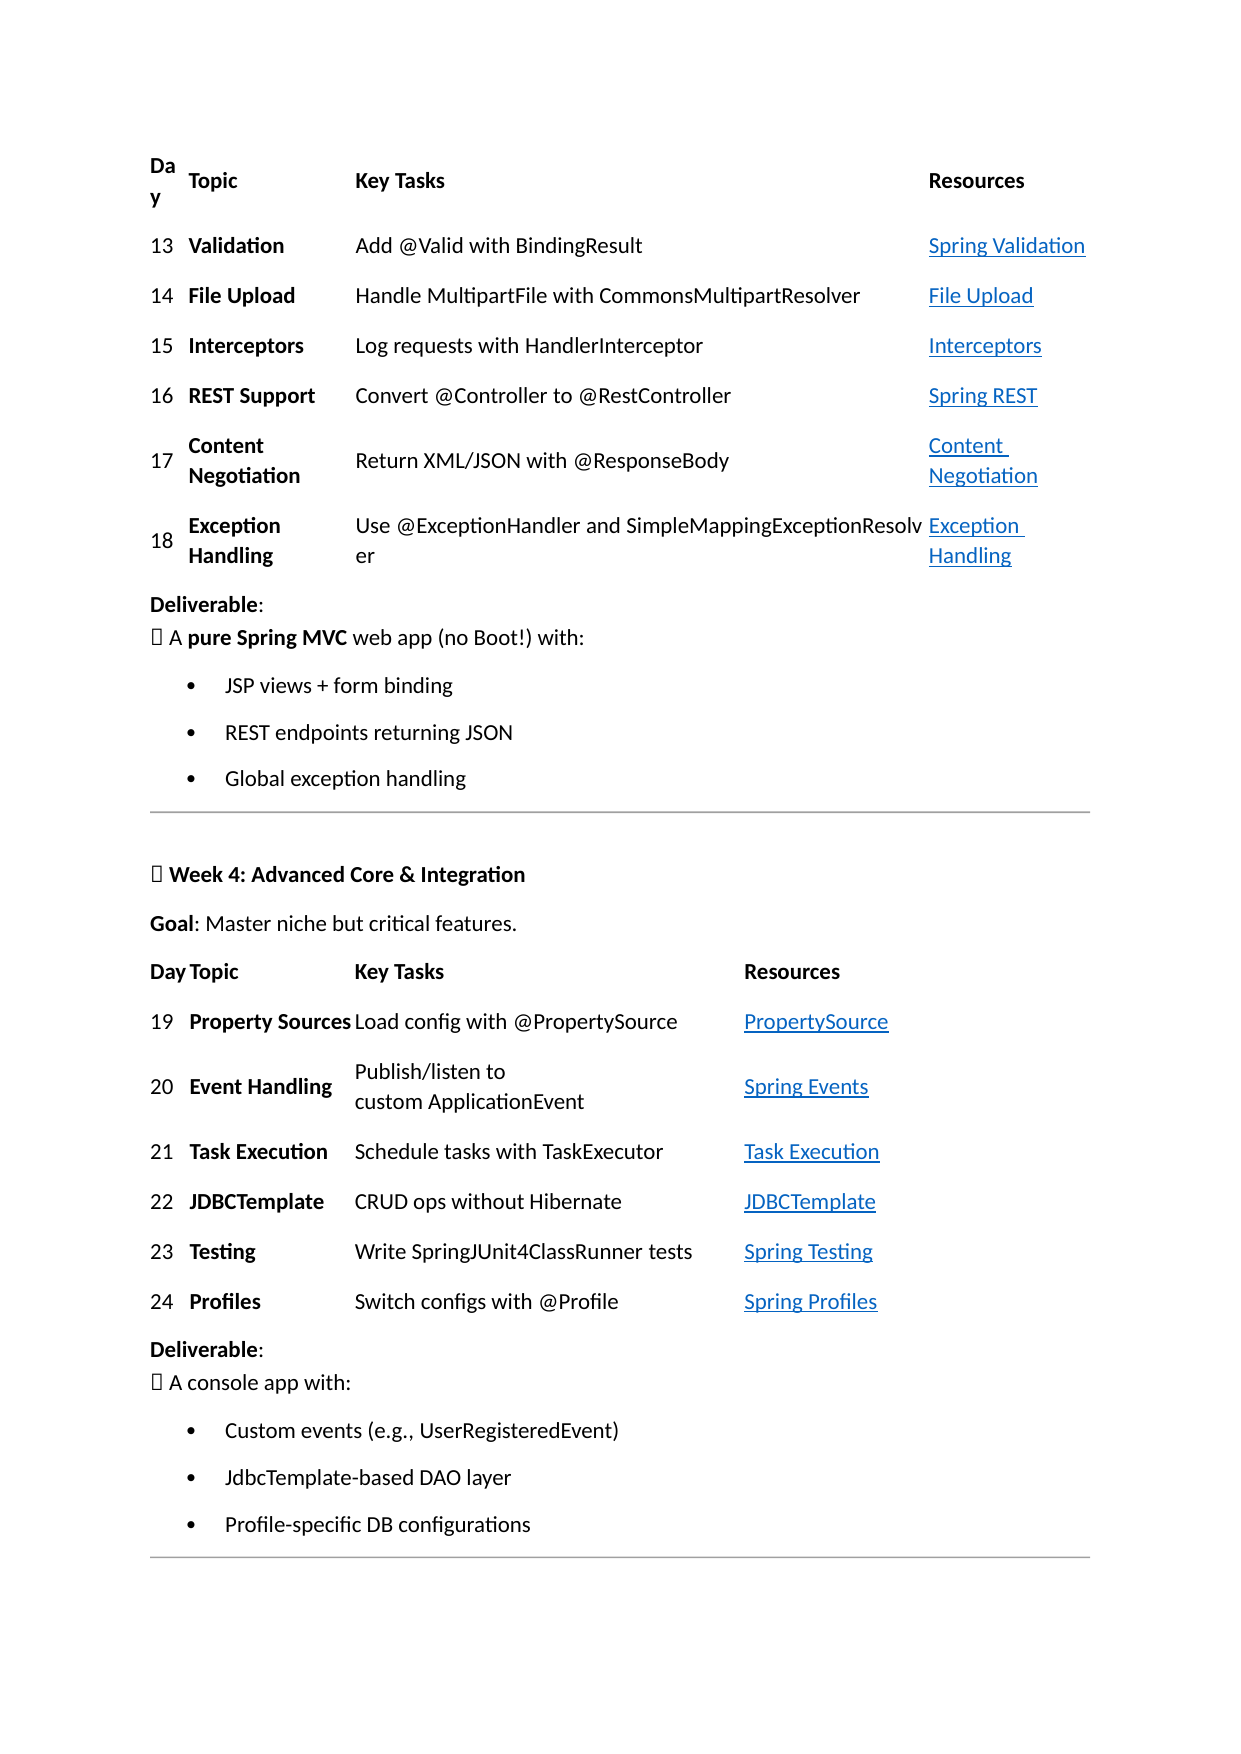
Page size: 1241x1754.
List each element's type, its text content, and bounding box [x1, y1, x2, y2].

table_cell File Upload [927, 280, 1090, 330]
table_cell 19 [150, 1006, 188, 1055]
table_cell Schedule tasks with TaskExecutor [353, 1136, 742, 1185]
table_cell 17 [150, 430, 187, 510]
table_cell Exception Handling [927, 510, 1090, 590]
table_cell JDBCTemplate [743, 1185, 890, 1235]
table_cell Handle MultipartFile with CommonsMultipartResolver [354, 280, 927, 330]
table_cell 16 [150, 380, 187, 430]
table_cell Profiles [188, 1285, 353, 1335]
table_cell Load config with @PropertySource [353, 1006, 742, 1055]
table_header Resources [743, 956, 890, 1006]
table_cell 21 [150, 1136, 188, 1185]
table_cell 13 [150, 230, 187, 280]
table_cell Use @ExceptionHandler and SimpleMappingExceptionResolver [354, 510, 927, 590]
table_header Key Tasks [353, 956, 742, 1006]
table_cell Exception Handling [187, 510, 354, 590]
text Deliverable: ✅ A pure Spring MVC web app (no Boot!) with: [150, 590, 1090, 652]
table_cell Write SpringJUnit4ClassRunner tests [353, 1235, 742, 1285]
table_cell PropertySource [743, 1006, 890, 1055]
table_header Key Tasks [354, 150, 927, 230]
list JSP views + form binding [187, 671, 1090, 699]
table_cell 22 [150, 1185, 188, 1235]
list Global exception handling [187, 764, 1090, 793]
table_cell Validation [187, 230, 354, 280]
table_cell Convert @Controller to @RestController [354, 380, 927, 430]
table_cell Interceptors [927, 330, 1090, 380]
table_cell Return XML/JSON with @ResponseBody [354, 430, 927, 510]
table_cell Spring Events [743, 1055, 890, 1136]
table_cell Interceptors [187, 330, 354, 380]
text 🔧 Week 4: Advanced Core & Integration [150, 858, 1090, 889]
table_cell Spring Profiles [743, 1285, 890, 1335]
table_header Day [150, 956, 188, 1006]
list Profile-specific DB configurations [187, 1510, 1090, 1538]
text Deliverable: ✅ A console app with: [150, 1335, 1090, 1397]
table_cell Add @Valid with BindingResult [354, 230, 927, 280]
list JdbcTemplate-based DAO layer [187, 1463, 1090, 1491]
table_cell 15 [150, 330, 187, 380]
table_header Topic [187, 150, 354, 230]
table_cell Spring REST [927, 380, 1090, 430]
table_header Day [150, 150, 187, 230]
table_cell Content Negotiation [927, 430, 1090, 510]
list Custom events (e.g., UserRegisteredEvent) [187, 1416, 1090, 1444]
table_cell JDBCTemplate [188, 1185, 353, 1235]
list REST endpoints returning JSON [187, 718, 1090, 746]
table_cell Log requests with HandlerInterceptor [354, 330, 927, 380]
table_cell Spring Validation [927, 230, 1090, 280]
table_cell Spring Testing [743, 1235, 890, 1285]
table_cell Task Execution [188, 1136, 353, 1185]
table_cell Testing [188, 1235, 353, 1285]
table_cell Task Execution [743, 1136, 890, 1185]
table_cell Content Negotiation [187, 430, 354, 510]
table_header Topic [188, 956, 353, 1006]
table_cell REST Support [187, 380, 354, 430]
text Goal: Master niche but critical features. [150, 909, 1090, 937]
table_cell 24 [150, 1285, 188, 1335]
table_header Resources [927, 150, 1090, 230]
table_cell Property Sources [188, 1006, 353, 1055]
table_cell 18 [150, 510, 187, 590]
table_cell Event Handling [188, 1055, 353, 1136]
table_cell 20 [150, 1055, 188, 1136]
table_cell File Upload [187, 280, 354, 330]
table_cell 23 [150, 1235, 188, 1285]
table_cell Switch configs with @Profile [353, 1285, 742, 1335]
table_cell CRUD ops without Hibernate [353, 1185, 742, 1235]
table_cell 14 [150, 280, 187, 330]
table_cell Publish/listen to custom ApplicationEvent [353, 1055, 742, 1136]
